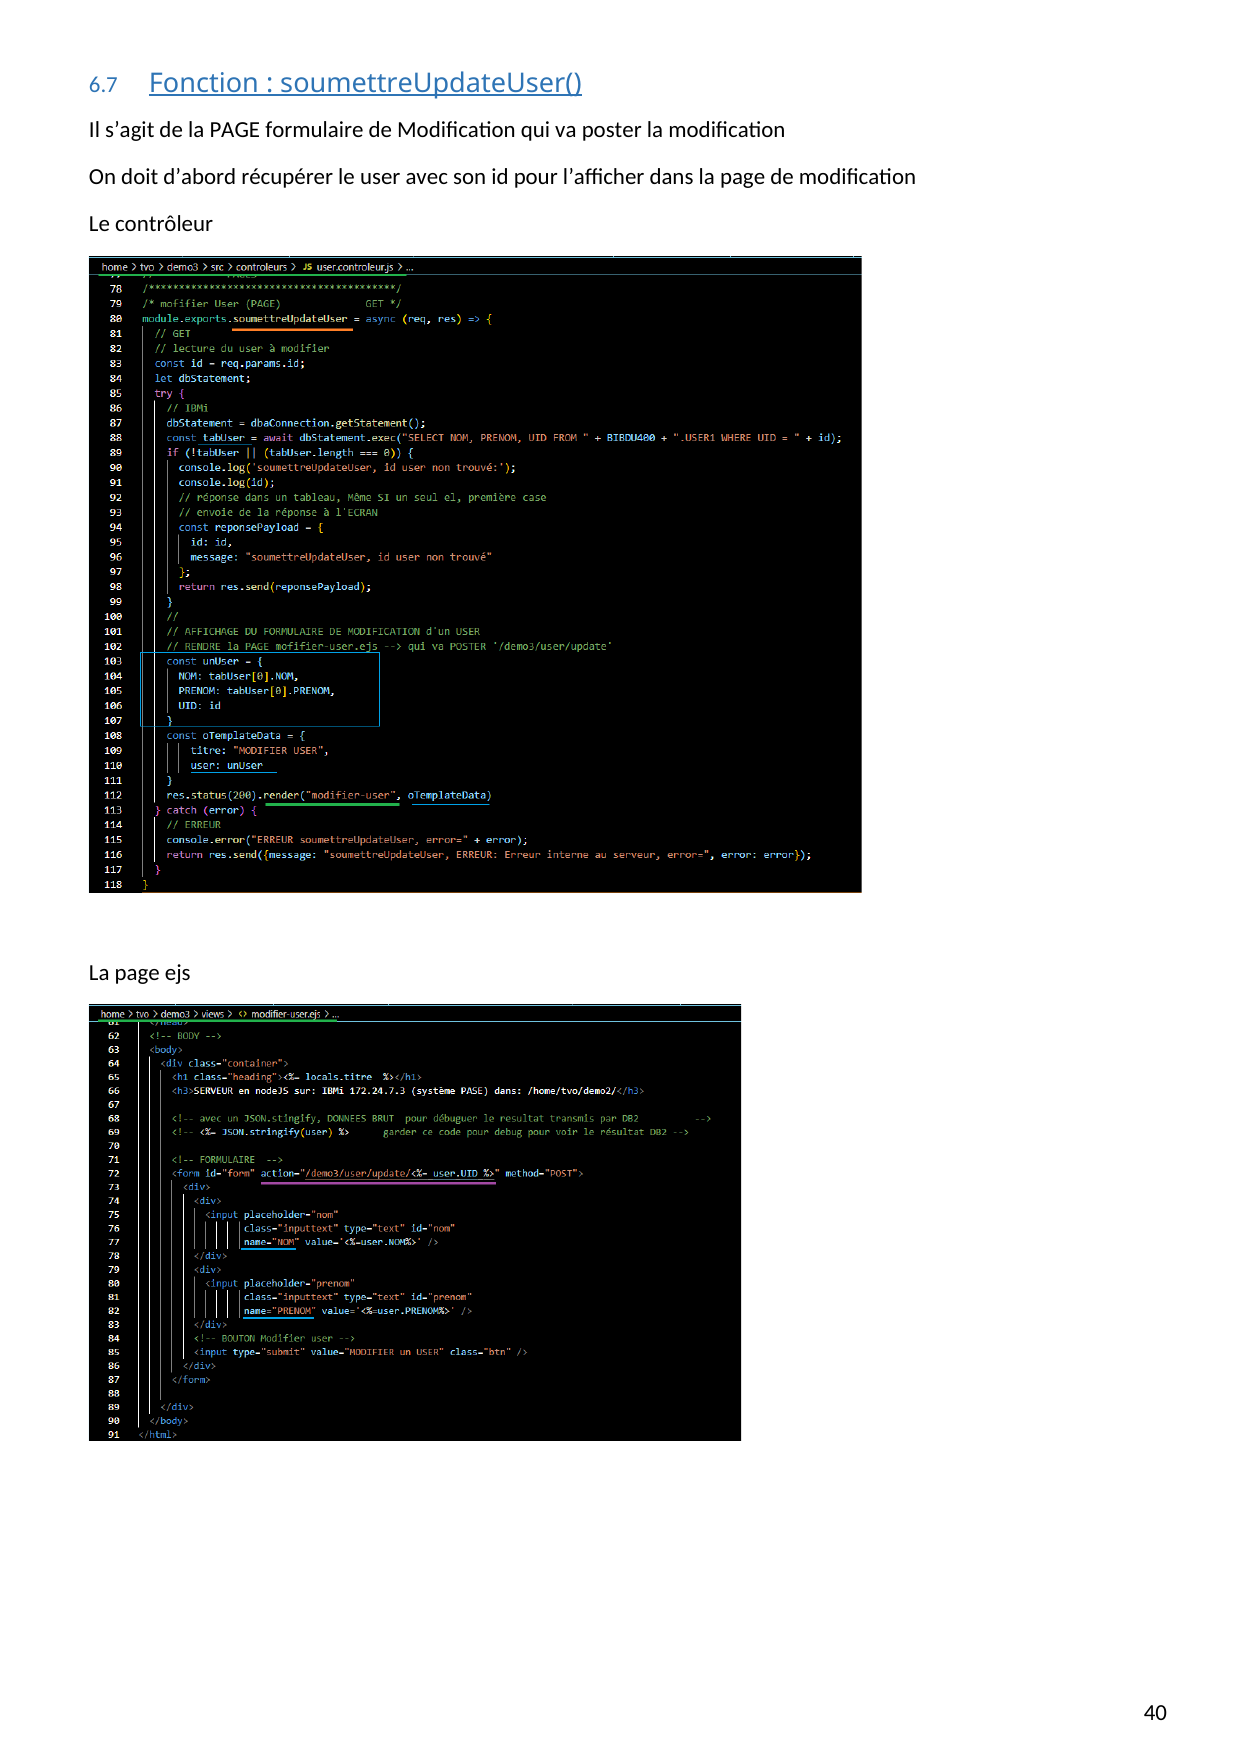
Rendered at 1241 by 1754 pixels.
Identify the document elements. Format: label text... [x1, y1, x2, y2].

text Il s’agit de la PAGE formulaire de Modification qui va poster la modification [89, 116, 1167, 143]
picture [88, 256, 862, 893]
text Le contrôleur [89, 209, 1167, 237]
picture [88, 1004, 742, 1441]
text On doit d’abord récupérer le user avec son id pour l’afficher dans la page de modification [89, 162, 1167, 190]
text La page ejs [89, 958, 1167, 986]
subtitle Fonction : soumettreUpdateUser() [89, 63, 1167, 100]
